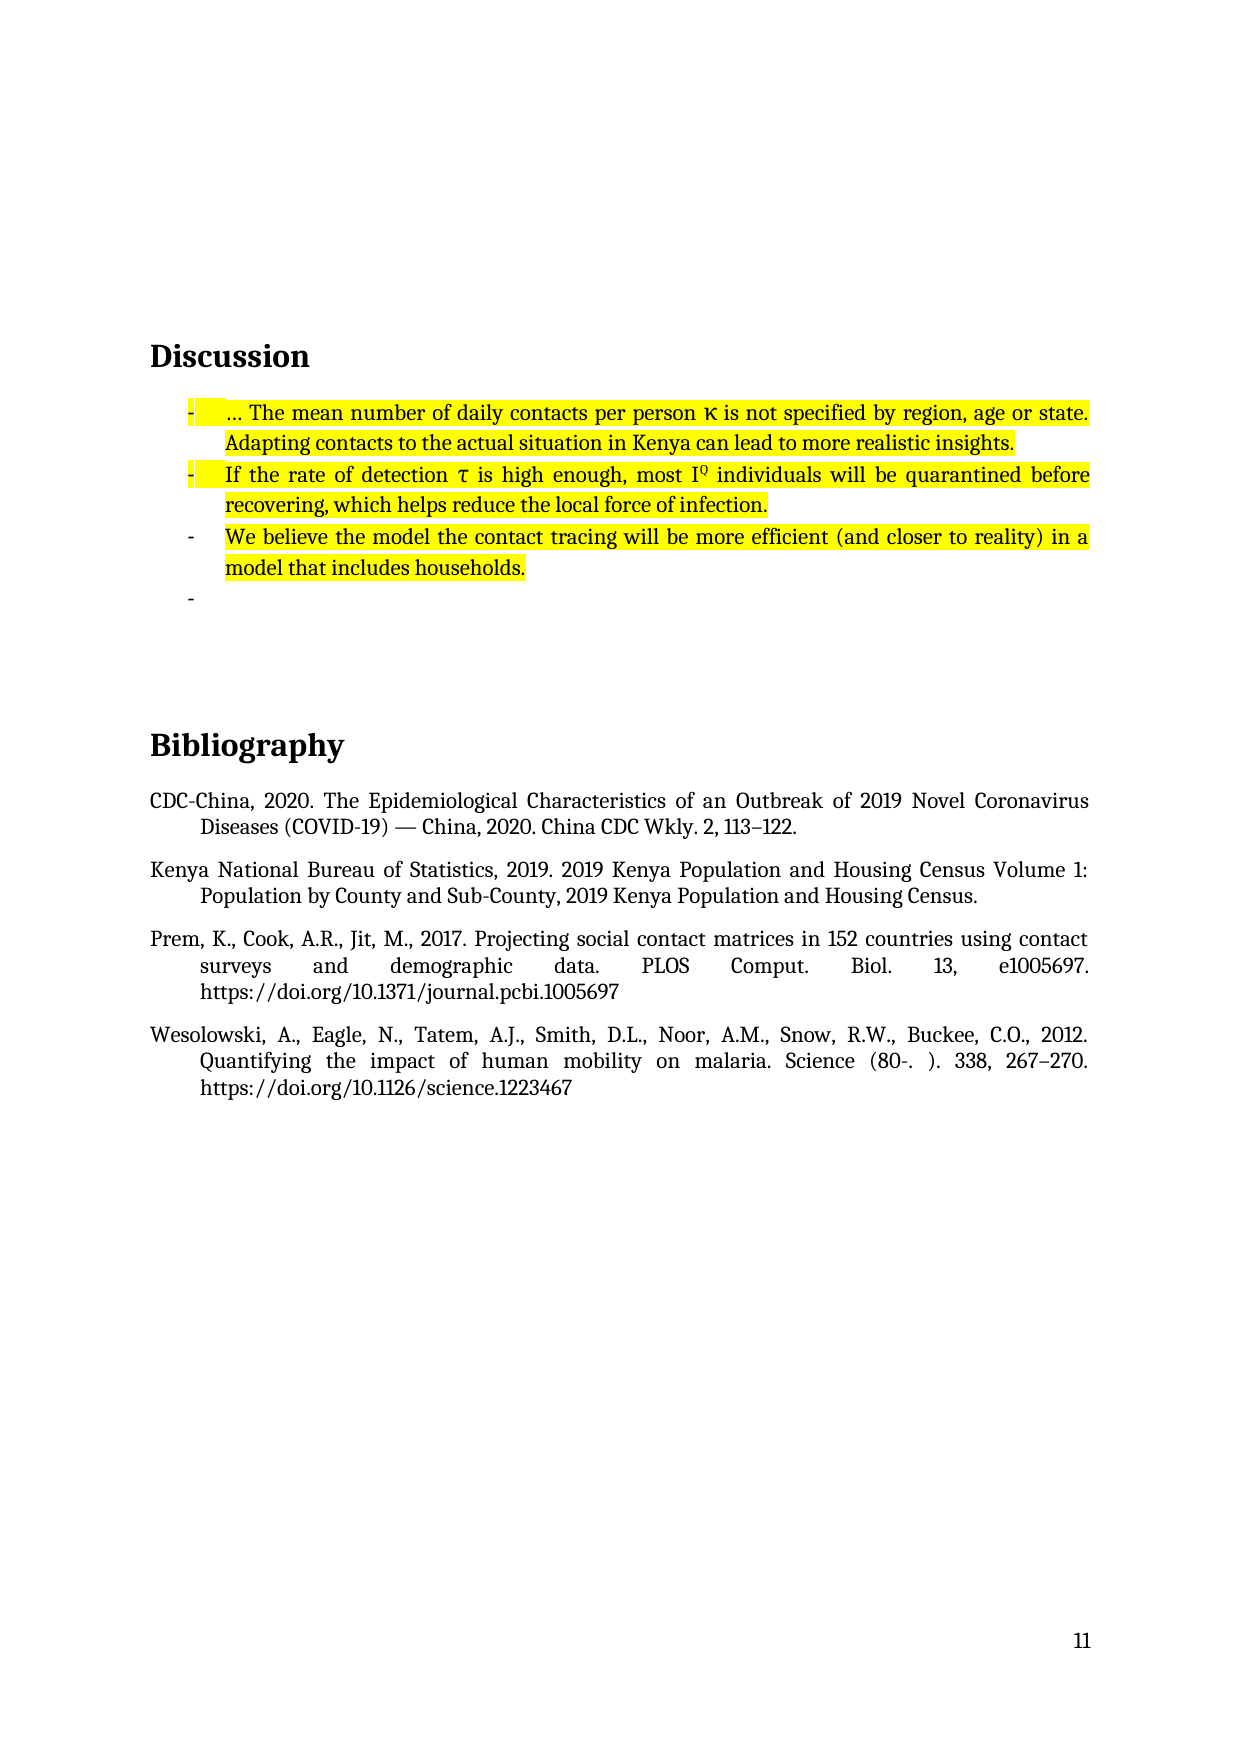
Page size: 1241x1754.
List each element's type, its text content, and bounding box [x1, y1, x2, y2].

text Kenya National Bureau of Statistics, 2019. 2019 Kenya Population and Housing Census Volume 1: Population by County and Sub-County, 2019 Kenya Population and Housing Census. [150, 857, 1090, 909]
list We believe the model the contact tracing will be more efficient (and closer to reality) in a model that includes households. [187, 522, 1090, 581]
list If the rate of detection τ is high enough, most IQ individuals will be quarantined before recovering, which helps reduce the local force of infection. [187, 460, 1090, 518]
text Prem, K., Cook, A.R., Jit, M., 2017. Projecting social contact matrices in 152 countries using contact surveys and demographic data. PLOS Comput. Biol. 13, e1005697. https://doi.org/10.1371/journal.pcbi.1005697 [150, 926, 1090, 1005]
text Bibliography [150, 727, 1090, 765]
list … The mean number of daily contacts per person κ is not specified by region, age or state. Adapting contacts to the actual situation in Kenya can lead to more realistic insights. [187, 398, 1090, 456]
text Discussion [150, 337, 1090, 376]
text Wesolowski, A., Eagle, N., Tatem, A.J., Smith, D.L., Noor, A.M., Snow, R.W., Buckee, C.O., 2012. Quantifying the impact of human mobility on malaria. Science (80-. ). 338, 267–270. https://doi.org/10.1126/science.1223467 [150, 1022, 1090, 1101]
text CDC-China, 2020. The Epidemiological Characteristics of an Outbreak of 2019 Novel Coronavirus Diseases (COVID-19) — China, 2020. China CDC Wkly. 2, 113–122. [150, 787, 1090, 840]
